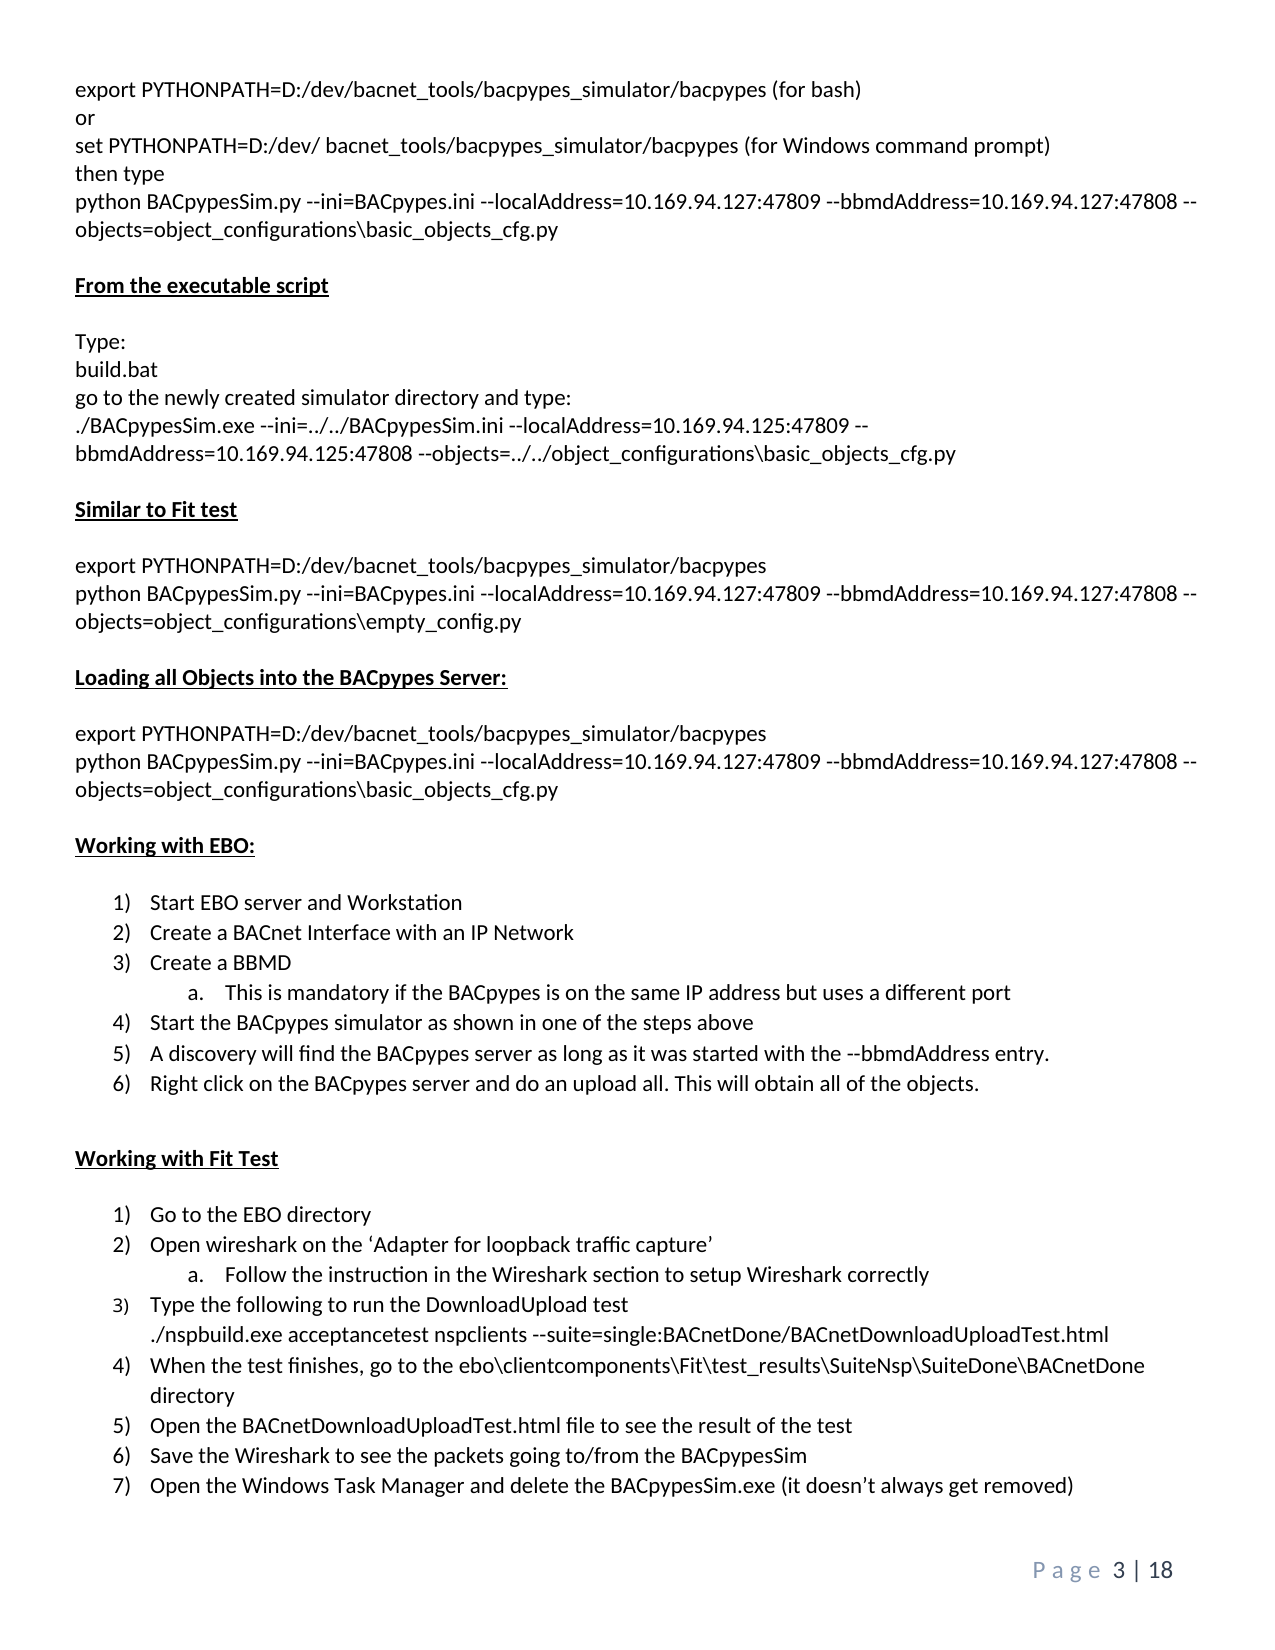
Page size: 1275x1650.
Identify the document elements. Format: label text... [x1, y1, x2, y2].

list Type the following to run the DownloadUpload test [112, 1290, 1200, 1318]
text python BACpypesSim.py --ini=BACpypes.ini --localAddress=10.169.94.127:47809 --bbmdAddress=10.169.94.127:47808 --objects=object_configurations\empty_config.py [75, 579, 1200, 635]
text python BACpypesSim.py --ini=BACpypes.ini --localAddress=10.169.94.127:47809 --bbmdAddress=10.169.94.127:47808 --objects=object_configurations\basic_objects_cfg.py [75, 187, 1200, 243]
list This is mandatory if the BACpypes is on the same IP address but uses a different port [187, 978, 1200, 1006]
text export PYTHONPATH=D:/dev/bacnet_tools/bacpypes_simulator/bacpypes [75, 551, 1200, 579]
list Open wireshark on the ‘Adapter for loopback traffic capture’ [112, 1230, 1200, 1258]
text Loading all Objects into the BACpypes Server: [75, 663, 1200, 691]
list Open the Windows Task Manager and delete the BACpypesSim.exe (it doesn’t always get removed) [112, 1472, 1200, 1500]
list Start the BACpypes simulator as shown in one of the steps above [112, 1008, 1200, 1036]
list Start EBO server and Workstation [112, 888, 1200, 916]
text set PYTHONPATH=D:/dev/ bacnet_tools/bacpypes_simulator/bacpypes (for Windows command prompt) [75, 131, 1200, 159]
text or [75, 103, 1200, 131]
text export PYTHONPATH=D:/dev/bacnet_tools/bacpypes_simulator/bacpypes (for bash) [75, 75, 1200, 103]
list Follow the instruction in the Wireshark section to setup Wireshark correctly [187, 1260, 1200, 1288]
text Similar to Fit test [75, 495, 1200, 523]
list Right click on the BACpypes server and do an upload all. This will obtain all of the objects. [112, 1069, 1200, 1097]
text From the executable script [75, 271, 1200, 299]
list When the test finishes, go to the ebo\clientcomponents\Fit\test_results\SuiteNsp\SuiteDone\BACnetDone directory [112, 1351, 1200, 1409]
text then type [75, 159, 1200, 187]
text Working with Fit Test [75, 1144, 1200, 1172]
text ./BACpypesSim.exe --ini=../../BACpypesSim.ini --localAddress=10.169.94.125:47809 --bbmdAddress=10.169.94.125:47808 --objects=../../object_configurations\basic_objects_cfg.py [75, 411, 1200, 467]
text go to the newly created simulator directory and type: [75, 383, 1200, 411]
list ./nspbuild.exe acceptancetest nspclients --suite=single:BACnetDone/BACnetDownloadUploadTest.html [150, 1321, 1200, 1349]
text python BACpypesSim.py --ini=BACpypes.ini --localAddress=10.169.94.127:47809 --bbmdAddress=10.169.94.127:47808 --objects=object_configurations\basic_objects_cfg.py [75, 747, 1200, 803]
list Save the Wireshark to see the packets going to/from the BACpypesSim [112, 1441, 1200, 1469]
list A discovery will find the BACpypes server as long as it was started with the --bbmdAddress entry. [112, 1039, 1200, 1067]
text build.bat [75, 355, 1200, 383]
list Open the BACnetDownloadUploadTest.html file to see the result of the test [112, 1411, 1200, 1439]
text export PYTHONPATH=D:/dev/bacnet_tools/bacpypes_simulator/bacpypes [75, 719, 1200, 747]
list Create a BBMD [112, 948, 1200, 976]
list Go to the EBO directory [112, 1200, 1200, 1228]
text Working with EBO: [75, 832, 1200, 859]
text Type: [75, 327, 1200, 355]
list Create a BACnet Interface with an IP Network [112, 918, 1200, 946]
